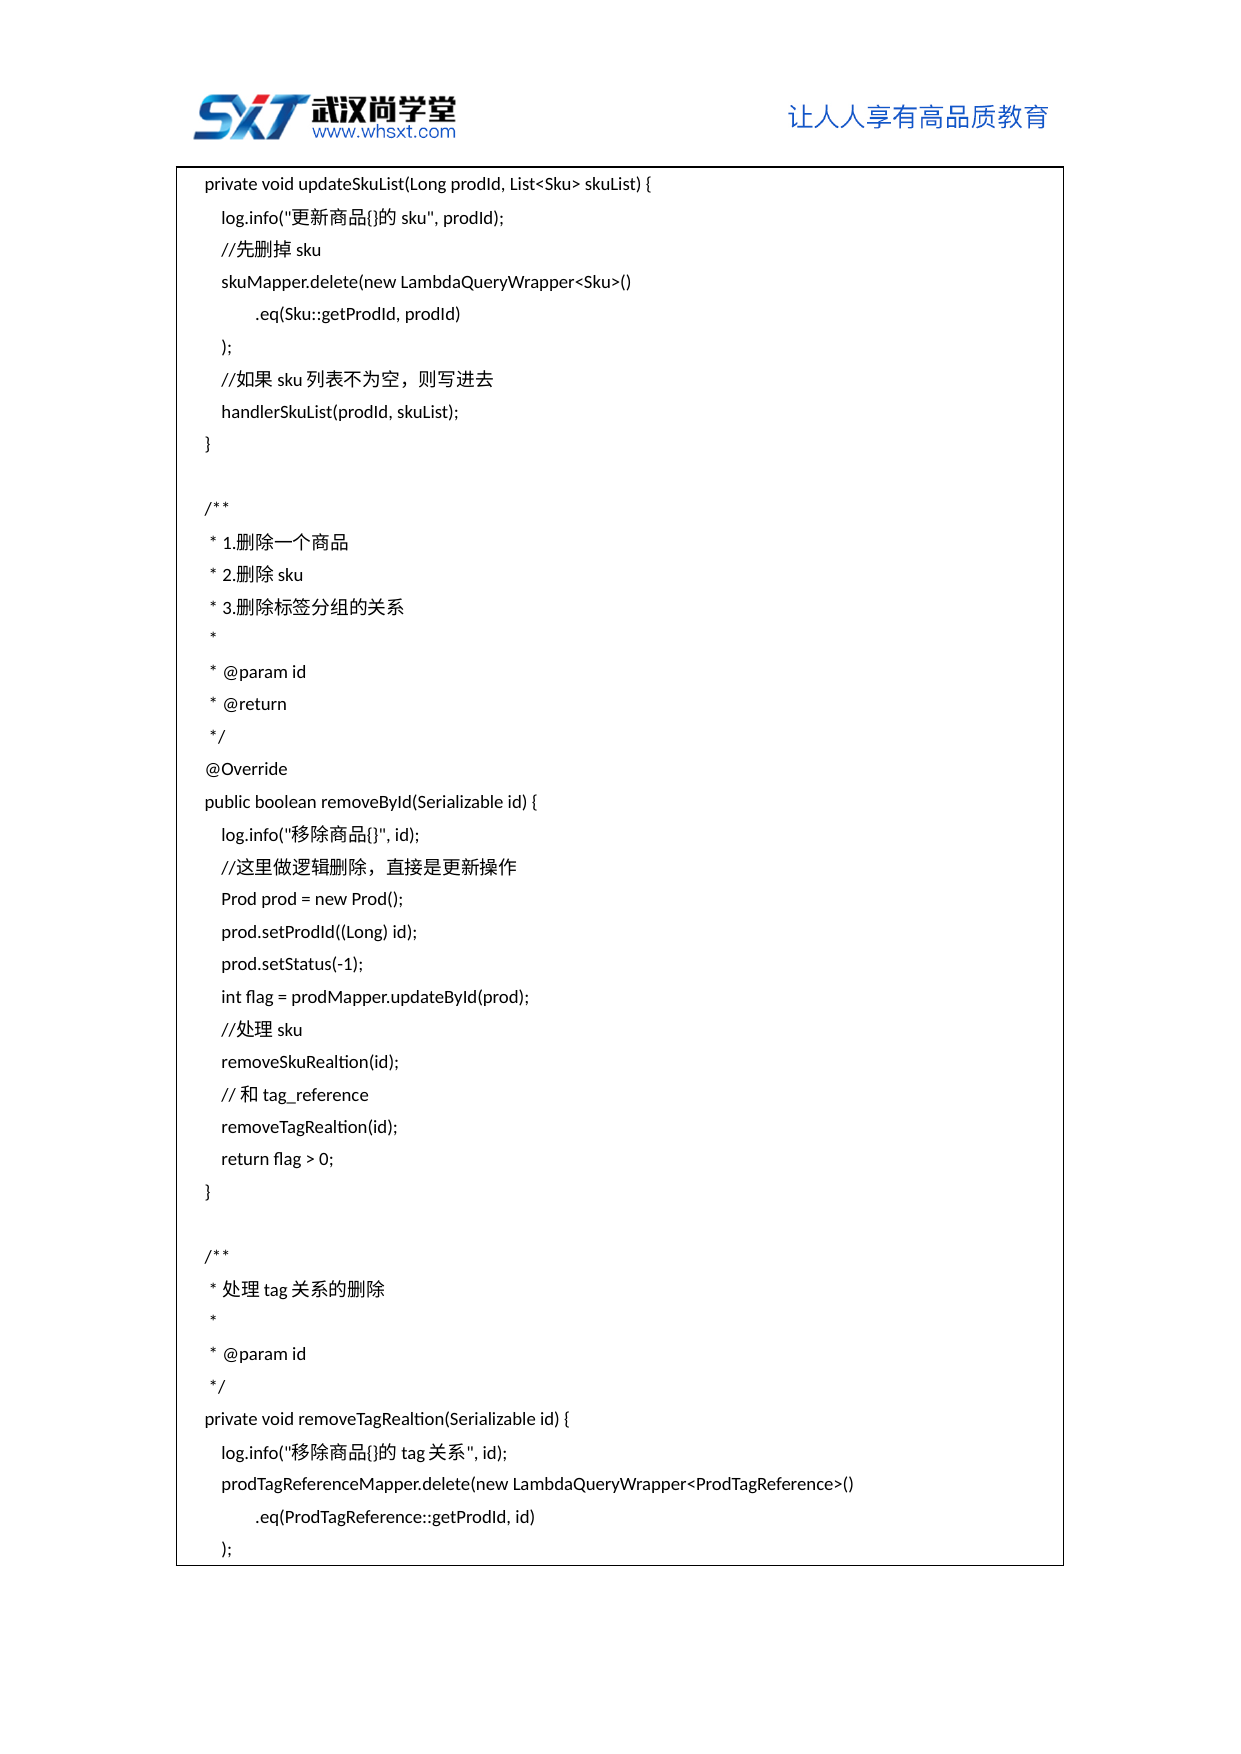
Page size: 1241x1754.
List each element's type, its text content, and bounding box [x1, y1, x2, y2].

picture [187, 90, 1053, 157]
